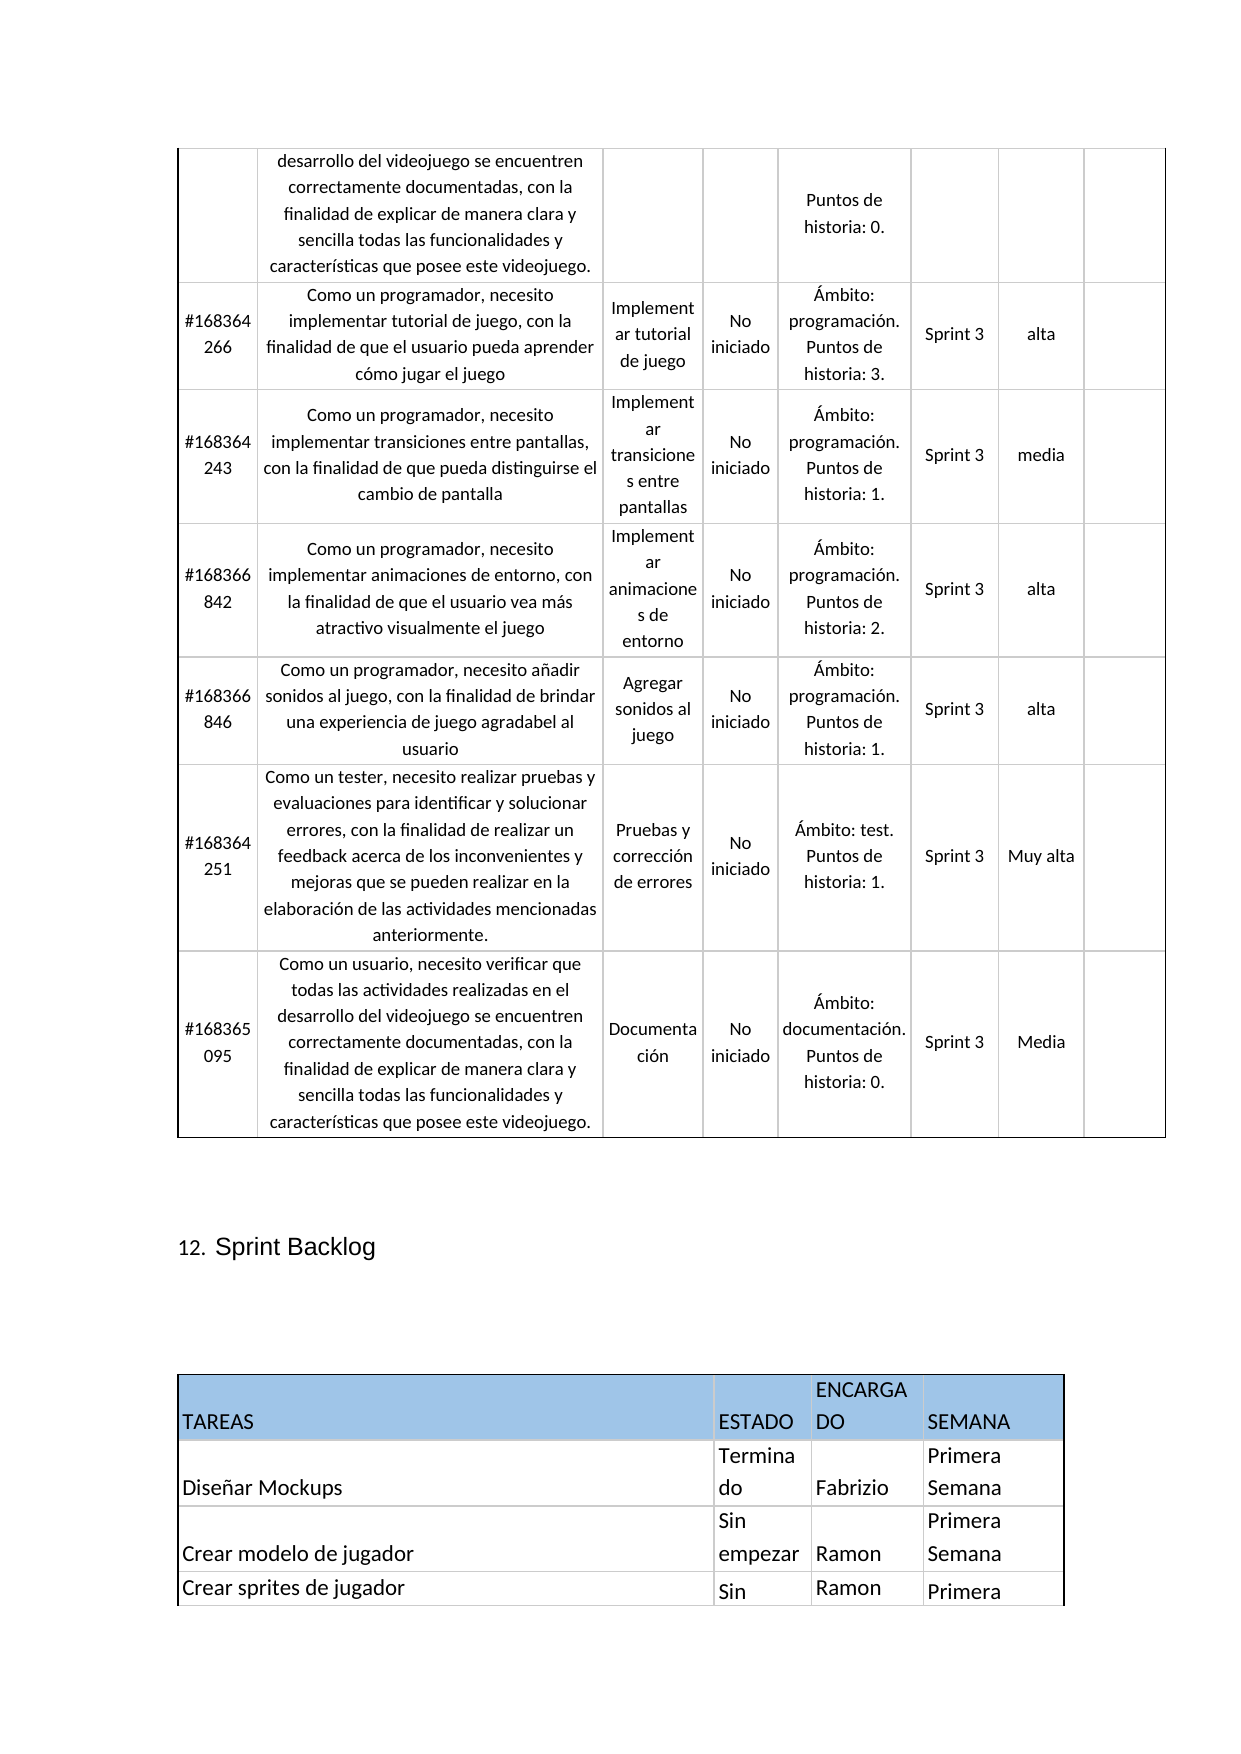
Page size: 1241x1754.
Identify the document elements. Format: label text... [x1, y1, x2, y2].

list Sprint Backlog [177, 1232, 1063, 1261]
